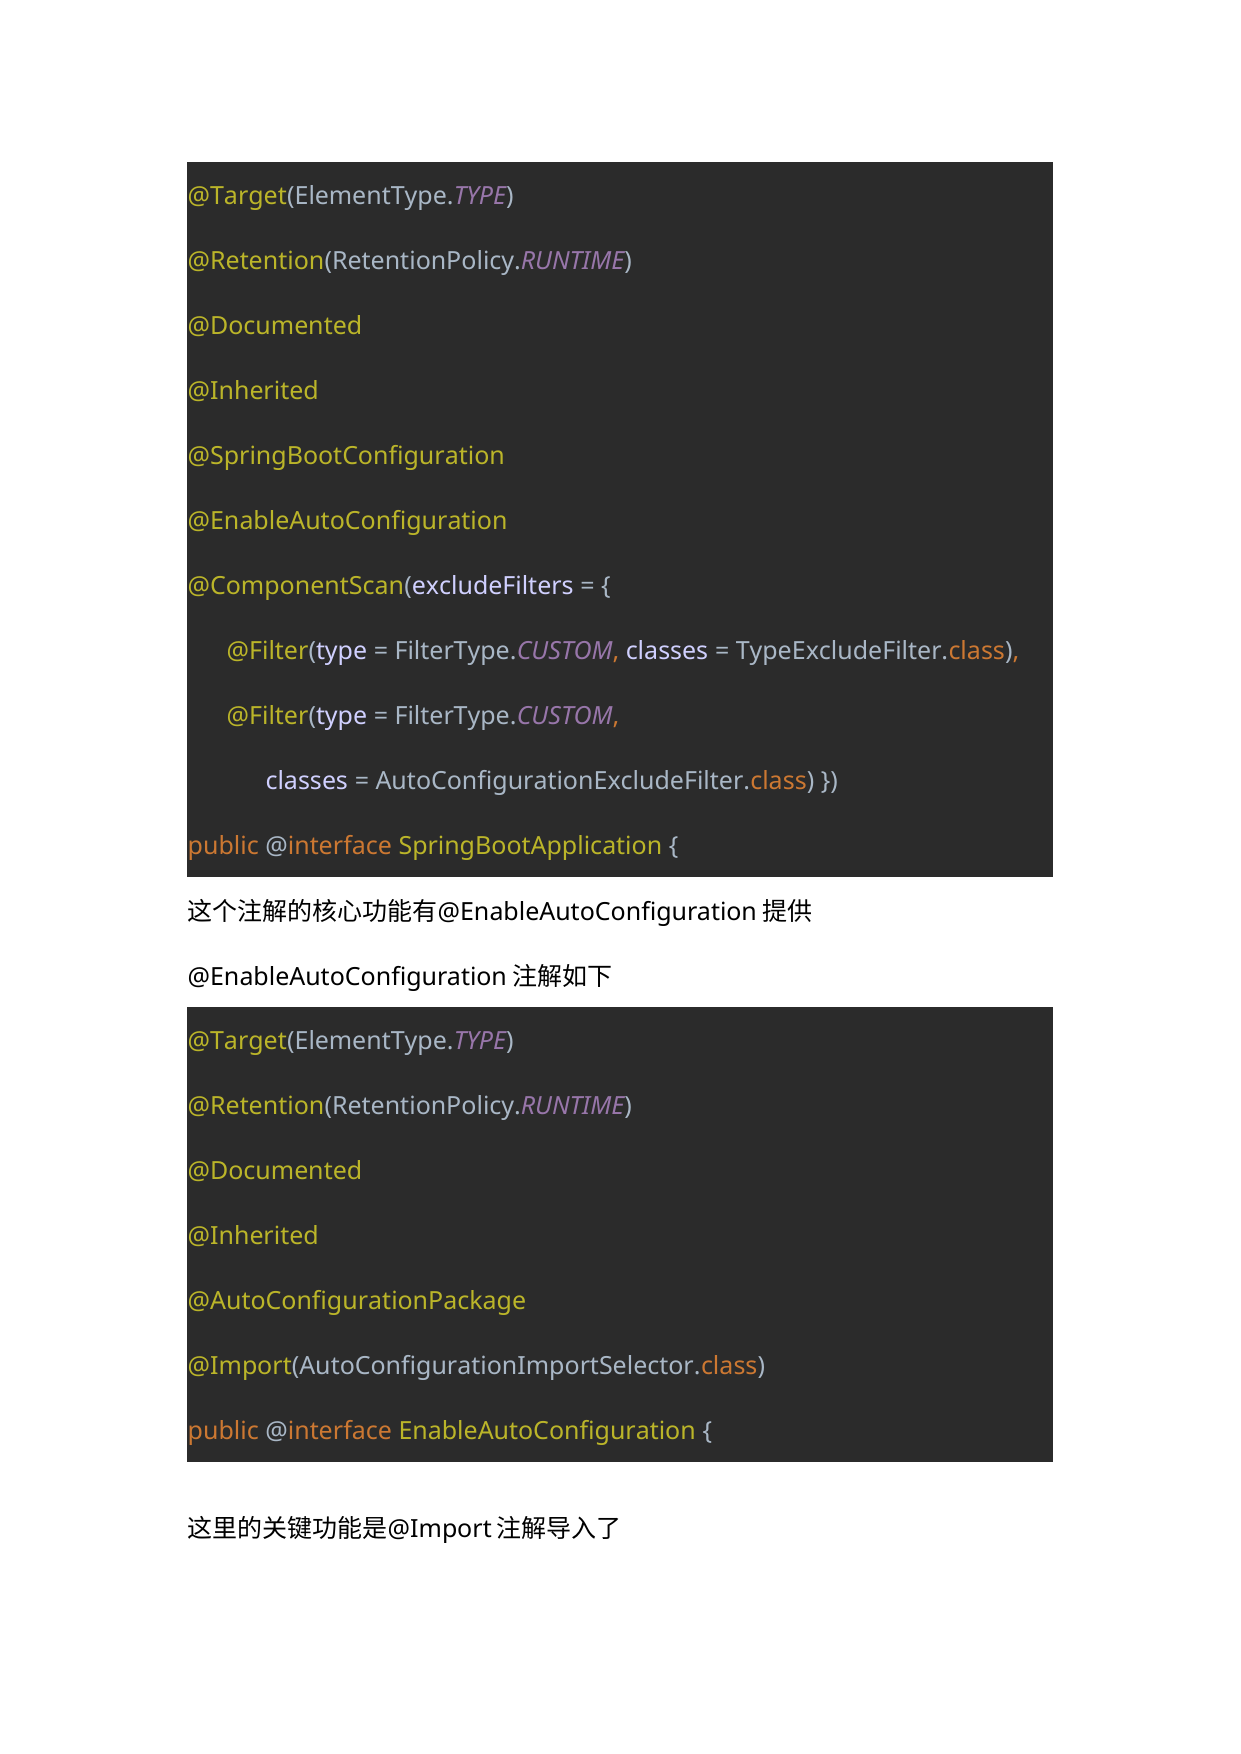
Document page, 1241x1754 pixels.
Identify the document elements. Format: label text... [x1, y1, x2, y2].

text @Target(ElementType.TYPE) @Retention(RetentionPolicy.RUNTIME) @Documented @Inherited @AutoConfigurationPackage @Import(AutoConfigurationImportSelector.class) public @interface EnableAutoConfiguration { [187, 1007, 1053, 1462]
text 这个注解的核心功能有@EnableAutoConfiguration提供 [187, 877, 1053, 942]
text @EnableAutoConfiguration注解如下 [187, 942, 1053, 1007]
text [187, 1494, 1053, 1559]
text @Target(ElementType.TYPE) @Retention(RetentionPolicy.RUNTIME) @Documented @Inherited @SpringBootConfiguration @EnableAutoConfiguration @ComponentScan(excludeFilters = { @Filter(type = FilterType.CUSTOM, classes = TypeExcludeFilter.class), @Filter(type = FilterType.CUSTOM, classes = AutoConfigurationExcludeFilter.class) }) public @interface SpringBootApplication { [187, 162, 1053, 877]
